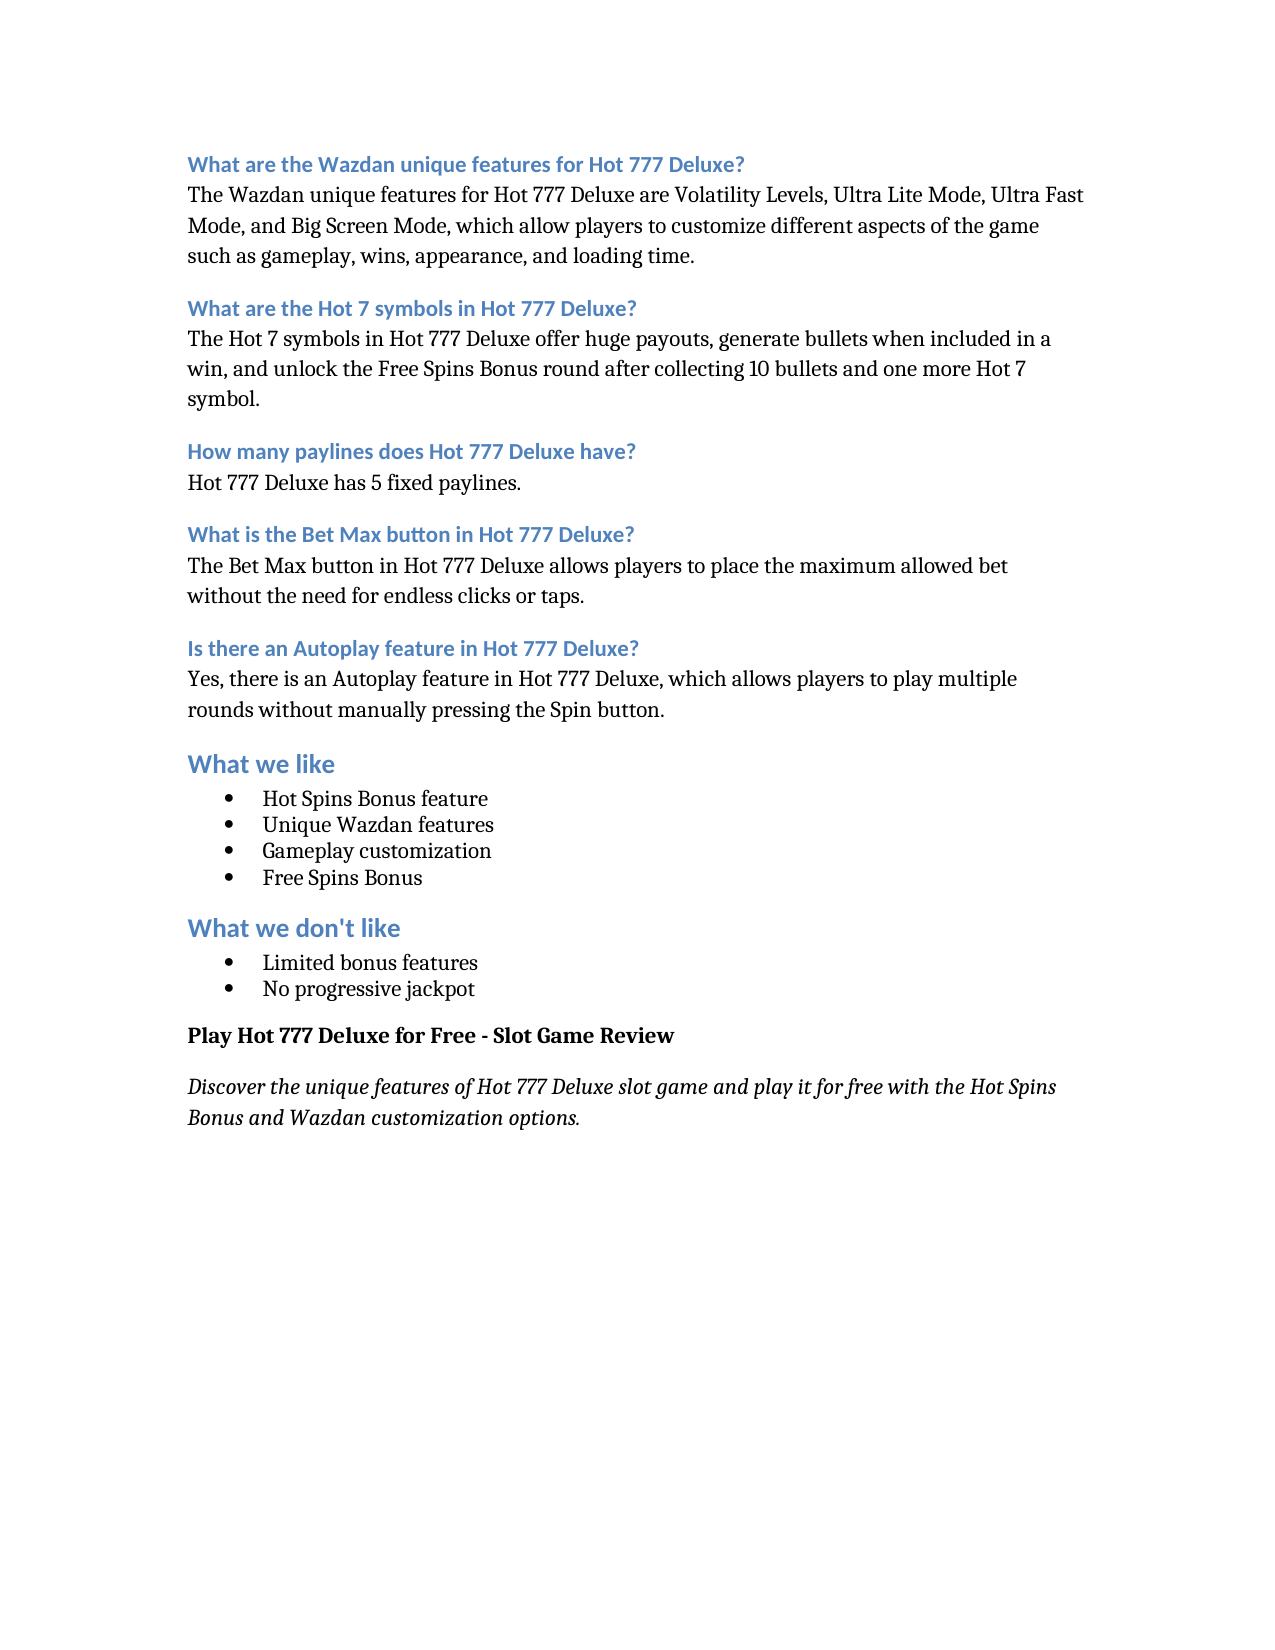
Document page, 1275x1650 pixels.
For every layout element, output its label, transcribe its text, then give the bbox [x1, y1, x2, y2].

subtitle What is the Bet Max button in Hot 777 Deluxe? [187, 521, 1087, 548]
list Limited bonus features [225, 949, 1087, 976]
list Hot Spins Bonus feature [225, 785, 1087, 812]
text The Hot 7 symbols in Hot 777 Deluxe offer huge payouts, generate bullets when included in a win, and unlock the Free Spins Bonus round after collecting 10 bullets and one more Hot 7 symbol. [187, 326, 1087, 413]
list No progressive jackpot [225, 976, 1087, 1002]
list Unique Wazdan features [225, 812, 1087, 838]
subtitle How many paylines does Hot 777 Deluxe have? [187, 437, 1087, 465]
text The Bet Max button in Hot 777 Deluxe allows players to place the maximum allowed bet without the need for endless clicks or taps. [187, 553, 1087, 609]
text Play Hot 777 Deluxe for Free - Slot Game Review [187, 1023, 1087, 1049]
text Discover the unique features of Hot 777 Deluxe slot game and play it for free with the Hot Spins Bonus and Wazdan customization options. [187, 1074, 1087, 1131]
subtitle What are the Wazdan unique features for Hot 777 Deluxe? [187, 150, 1087, 178]
text The Wazdan unique features for Hot 777 Deluxe are Volatility Levels, Ultra Lite Mode, Ultra Fast Mode, and Big Screen Mode, which allow players to customize different aspects of the game such as gameplay, wins, appearance, and loading time. [187, 182, 1087, 269]
subtitle What we like [187, 747, 1087, 780]
list Free Spins Bonus [225, 864, 1087, 891]
text Yes, there is an Autoplay feature in Hot 777 Deluxe, which allows players to play multiple rounds without manually pressing the Spin button. [187, 666, 1087, 723]
text Hot 777 Deluxe has 5 fixed paylines. [187, 469, 1087, 496]
subtitle What are the Hot 7 symbols in Hot 777 Deluxe? [187, 294, 1087, 322]
subtitle Is there an Autoplay feature in Hot 777 Deluxe? [187, 634, 1087, 662]
list Gameplay customization [225, 838, 1087, 864]
subtitle What we don't like [187, 912, 1087, 944]
